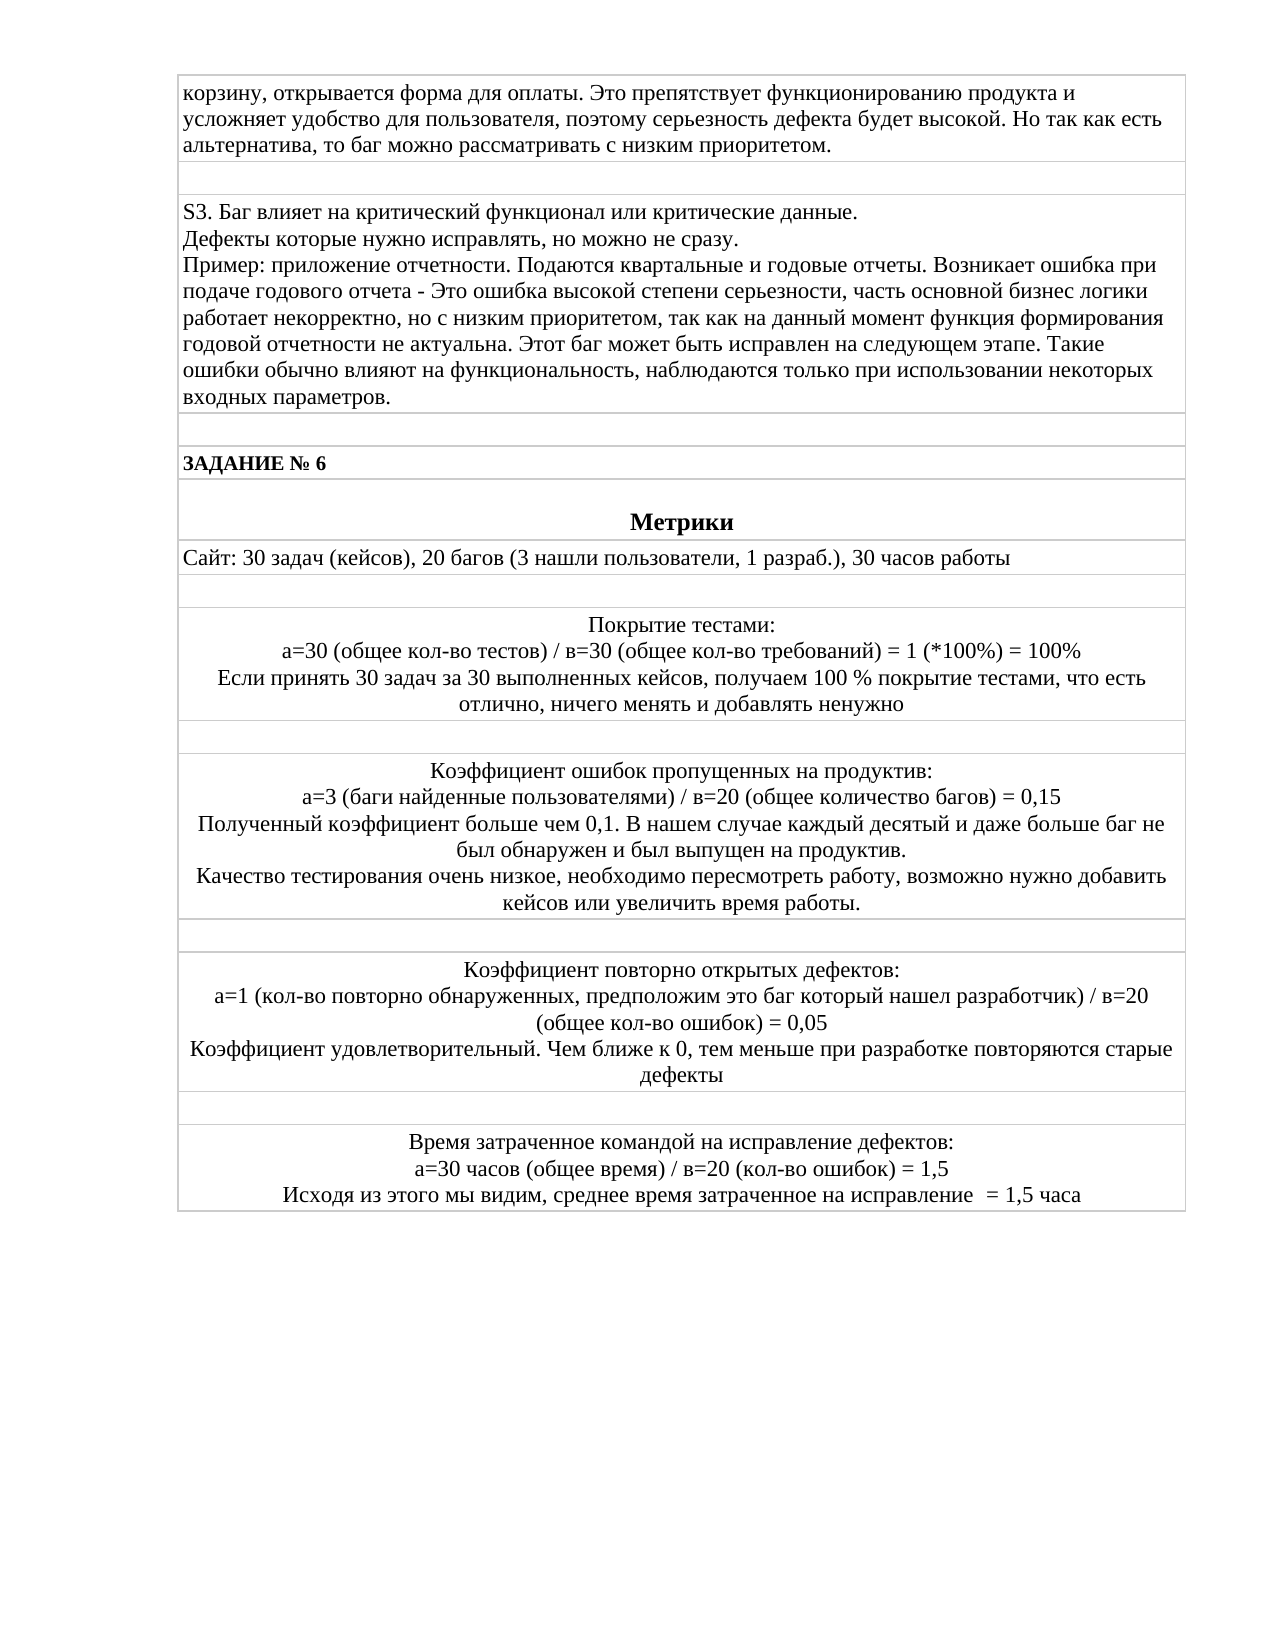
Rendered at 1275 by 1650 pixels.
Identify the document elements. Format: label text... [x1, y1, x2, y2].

table_cell Сайт: 30 задач (кейсов), 20 багов (3 нашли пользователи, 1 разраб.), 30 часов работы [179, 541, 1185, 573]
table_cell Метрики [179, 480, 1185, 539]
table_cell [179, 1092, 1185, 1123]
table_cell [179, 162, 1185, 193]
table_cell Коэффициент повторно открытых дефектов: а=1 (кол-во повторно обнаруженных, предположим это баг который нашел разработчик) / в=20 (общее кол-во ошибок) = 0,05 Коэффициент удовлетворительный. Чем ближе к 0, тем меньше при разработке повторяются старые дефекты [179, 953, 1185, 1091]
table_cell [179, 76, 1185, 161]
table_cell Покрытие тестами: а=30 (общее кол-во тестов) / в=30 (общее кол-во требований) = 1 (*100%) = 100% Если принять 30 задач за 30 выполненных кейсов, получаем 100 % покрытие тестами, что есть отлично, ничего менять и добавлять ненужно [179, 608, 1185, 719]
table_cell ЗАДАНИЕ № 6 [179, 447, 1185, 478]
table_cell [179, 414, 1185, 445]
table_cell Время затраченное командой на исправление дефектов: а=30 часов (общее время) / в=20 (кол-во ошибок) = 1,5 Исходя из этого мы видим, среднее время затраченное на исправление = 1,5 часа [179, 1125, 1185, 1210]
table_cell [179, 920, 1185, 951]
table_cell [179, 721, 1185, 752]
table_cell [179, 575, 1185, 606]
table_cell Коэффициент ошибок пропущенных на продуктив: а=3 (баги найденные пользователями) / в=20 (общее количество багов) = 0,15 Полученный коэффициент больше чем 0,1. В нашем случае каждый десятый и даже больше баг не был обнаружен и был выпущен на продуктив. Качество тестирования очень низкое, необходимо пересмотреть работу, возможно нужно добавить кейсов или увеличить время работы. [179, 754, 1185, 918]
table_cell S3. Баг влияет на критический функционал или критические данные. Дефекты которые нужно исправлять, но можно не сразу. Пример: приложение отчетности. Подаются квартальные и годовые отчеты. Возникает ошибка при подаче годового отчета - Это ошибка высокой степени серьезности, часть основной бизнес логики работает некорректно, но с низким приоритетом, так как на данный момент функция формирования годовой отчетности не актуальна. Этот баг может быть исправлен на следующем этапе. Такие ошибки обычно влияют на функциональность, наблюдаются только при использовании некоторых входных параметров. [179, 195, 1185, 412]
